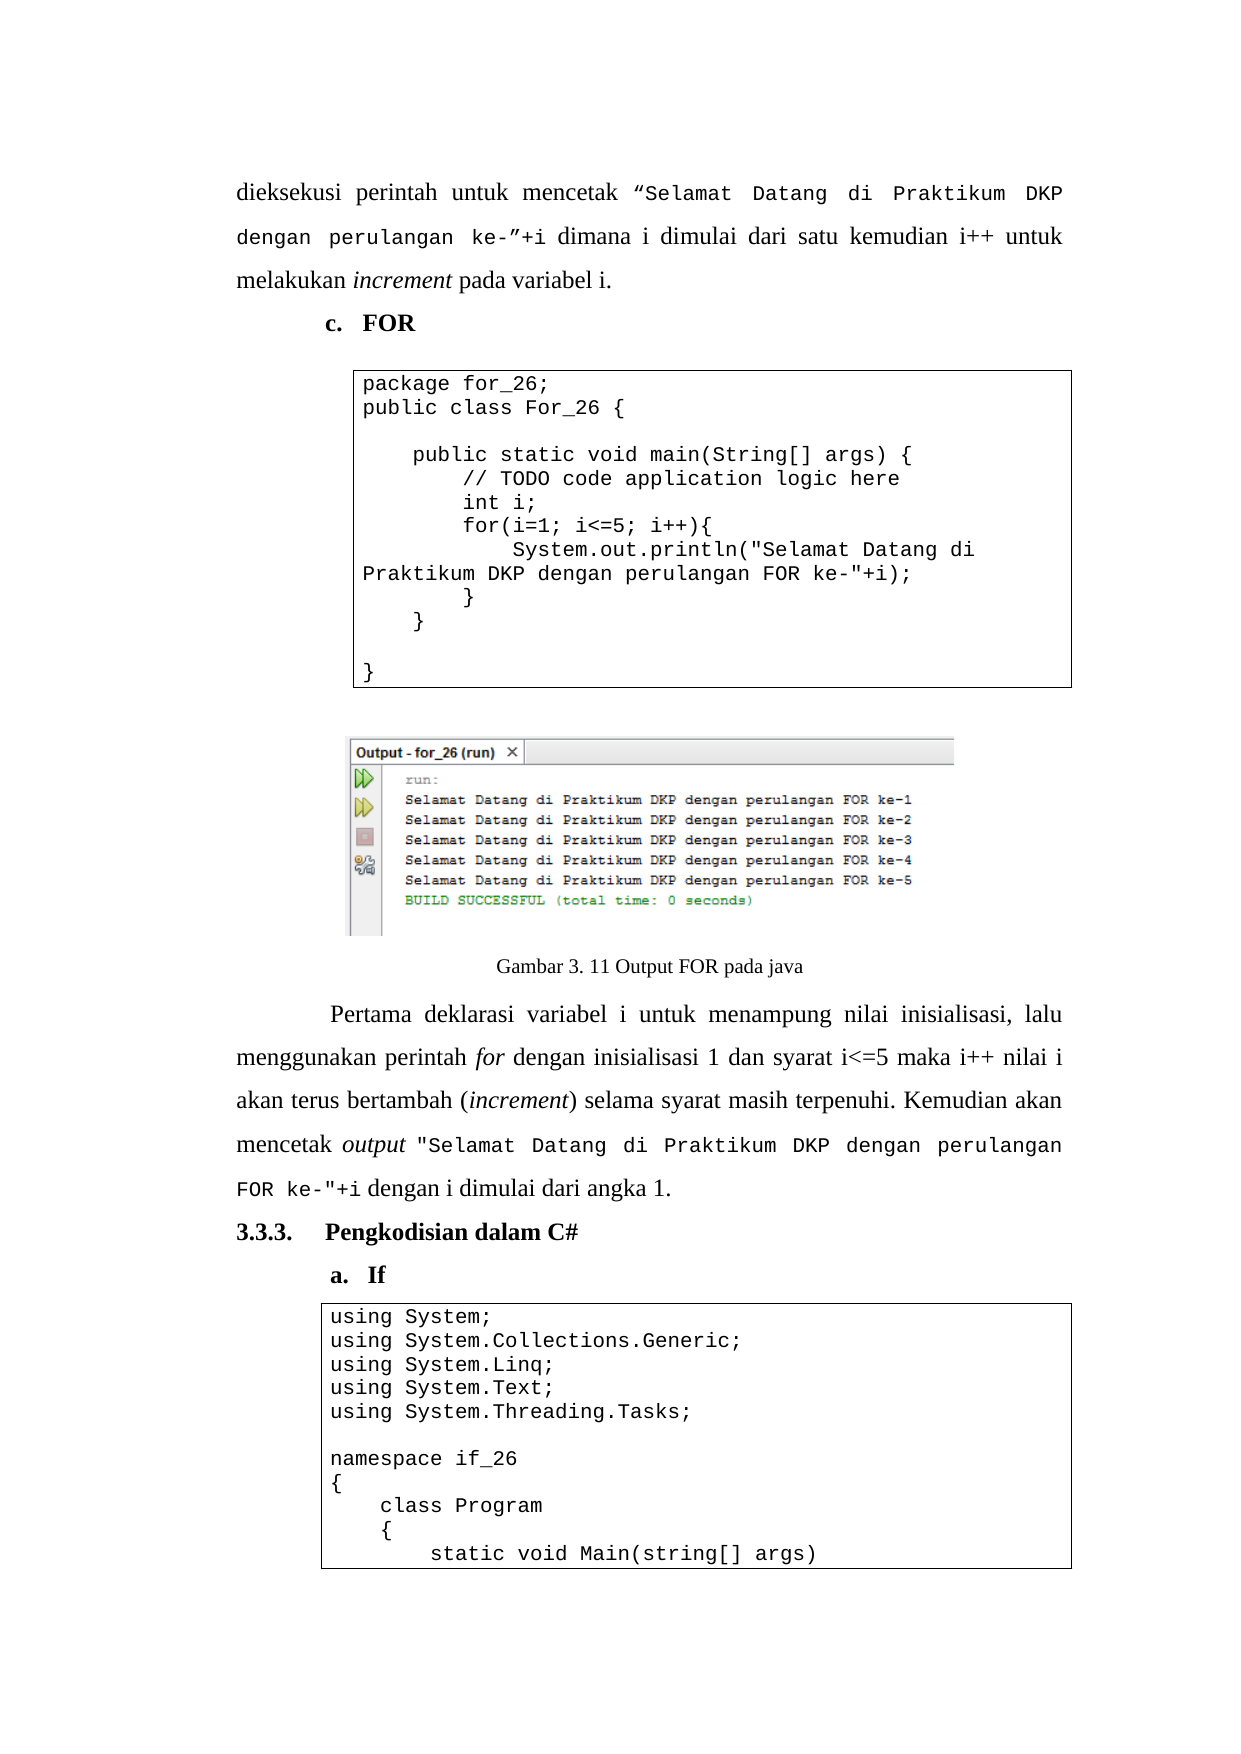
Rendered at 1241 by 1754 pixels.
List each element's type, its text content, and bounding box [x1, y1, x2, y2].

text Pertama deklarasi variabel i untuk menampung nilai inisialisasi, lalu menggunakan perintah for dengan inisialisasi 1 dan syarat i<=5 maka i++ nilai i akan terus bertambah (increment) selama syarat masih terpenuhi. Kemudian akan mencetak output "Selamat Datang di Praktikum DKP dengan perulangan FOR ke-"+i dengan i dimulai dari angka 1. [236, 999, 1063, 1202]
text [236, 177, 1063, 294]
list package for_26; [354, 371, 1071, 394]
list class Program [322, 1492, 1071, 1516]
picture [345, 736, 955, 936]
list public static void main(String[] args) { [354, 441, 1071, 465]
list static void Main(string[] args) [322, 1540, 1071, 1568]
list } [354, 658, 1071, 687]
list } [354, 583, 1071, 607]
list { [322, 1516, 1071, 1540]
list { [322, 1469, 1071, 1492]
list public class For_26 { [354, 394, 1071, 421]
list using System; [322, 1304, 1071, 1327]
list using System.Text; [322, 1374, 1071, 1398]
list Pengkodisian dalam C# [236, 1217, 1063, 1246]
list namespace if_26 [322, 1445, 1071, 1469]
list for(i=1; i<=5; i++){ [354, 512, 1071, 536]
list // TODO code application logic here [354, 465, 1071, 488]
list FOR [325, 308, 1063, 337]
list int i; [354, 488, 1071, 512]
list using System.Collections.Generic; [322, 1327, 1071, 1351]
list using System.Linq; [322, 1351, 1071, 1374]
list If [330, 1260, 1063, 1289]
text Gambar 3. 11 Output FOR pada java [236, 954, 1063, 978]
list using System.Threading.Tasks; [322, 1398, 1071, 1424]
list System.out.println("Selamat Datang di Praktikum DKP dengan perulangan FOR ke-"+i); [354, 536, 1071, 583]
list } [354, 607, 1071, 633]
